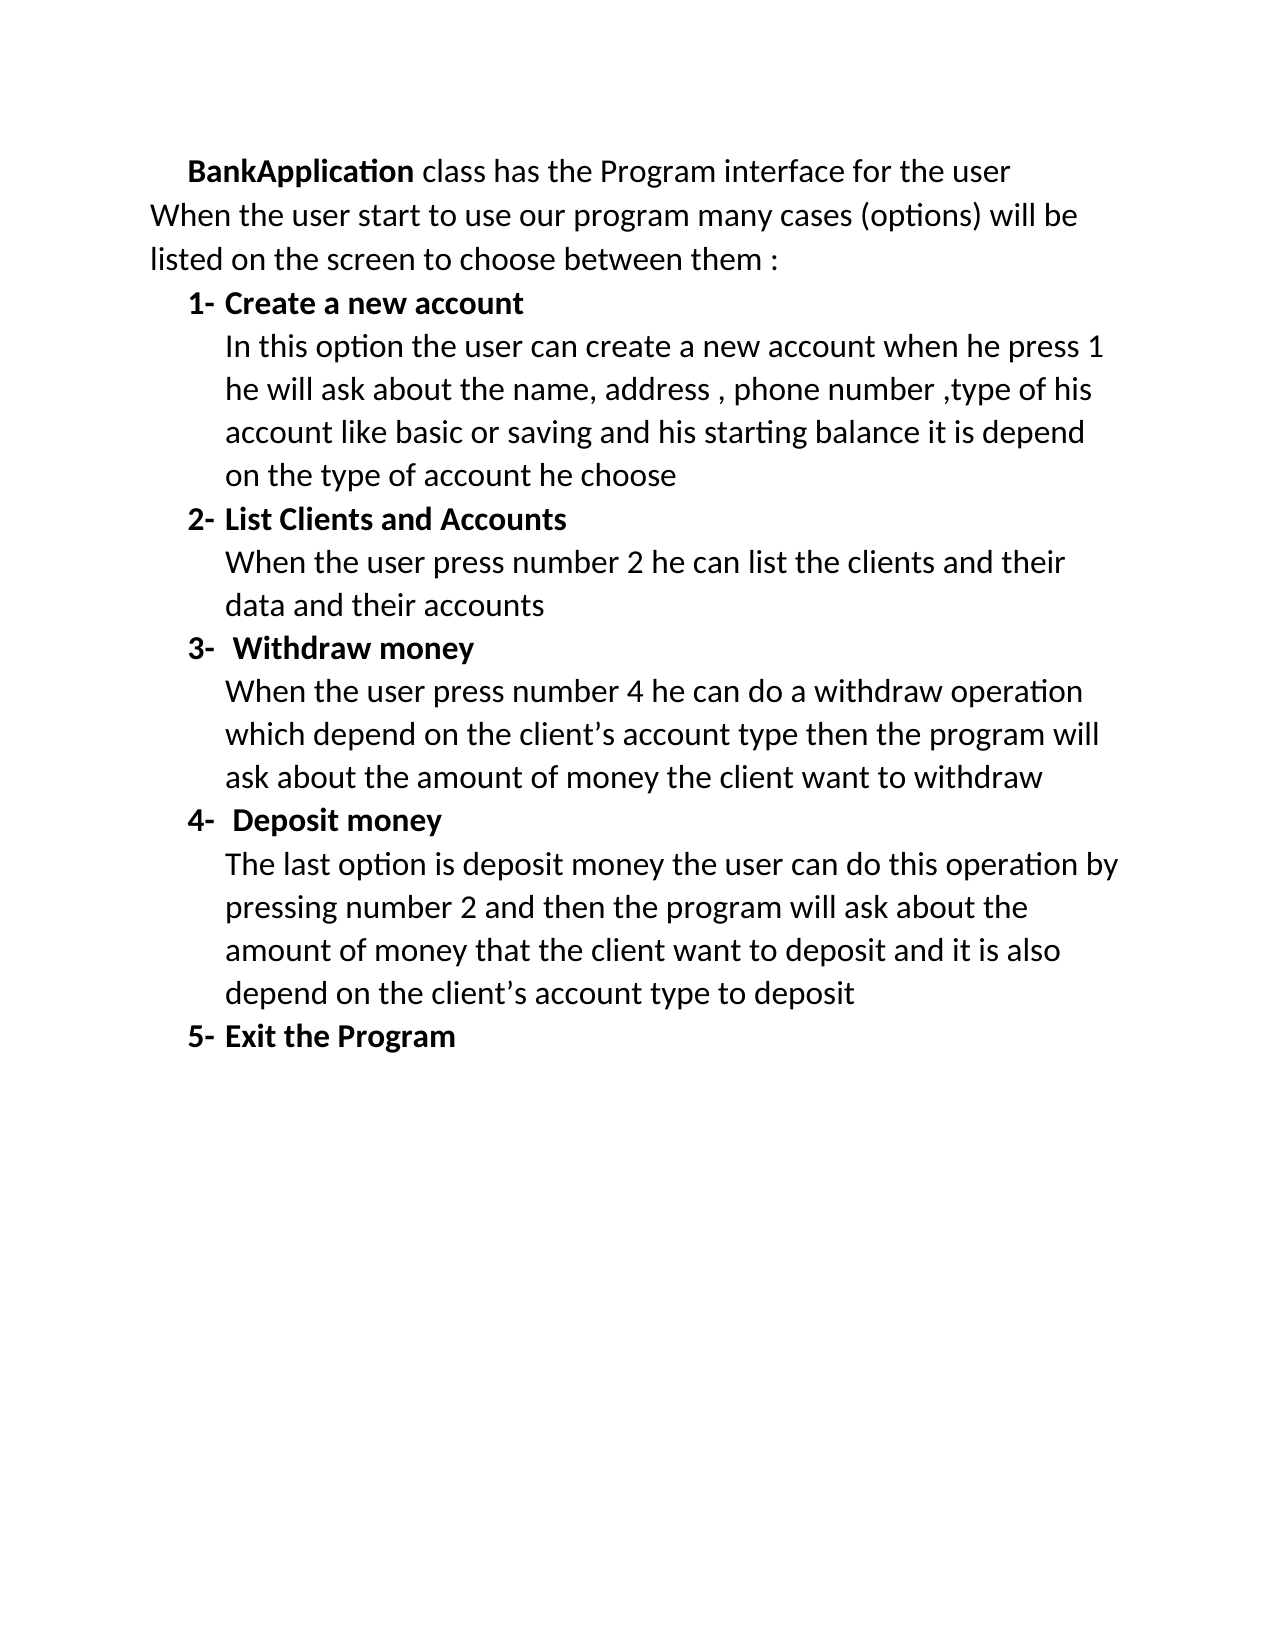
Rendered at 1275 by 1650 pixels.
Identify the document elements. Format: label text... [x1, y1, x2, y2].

text BankApplication class has the Program interface for the user When the user start to use our program many cases (options) will be listed on the screen to choose between them : [150, 150, 1125, 279]
list Create a new account [187, 282, 1125, 323]
list In this option the user can create a new account when he press 1 he will ask about the name, address , phone number ,type of his account like basic or saving and his starting balance it is depend on the type of account he choose [225, 325, 1125, 495]
list Withdraw money [187, 627, 1125, 668]
list Deposit money [187, 799, 1125, 840]
list The last option is deposit money the user can do this operation by pressing number 2 and then the program will ask about the amount of money that the client want to deposit and it is also depend on the client’s account type to deposit [225, 842, 1125, 1013]
list List Clients and Accounts [187, 497, 1125, 538]
list When the user press number 4 he can do a withdraw operation which depend on the client’s account type then the program will ask about the amount of money the client want to withdraw [225, 670, 1125, 797]
list Exit the Program [187, 1015, 1125, 1056]
list When the user press number 2 he can list the clients and their data and their accounts [225, 541, 1125, 624]
